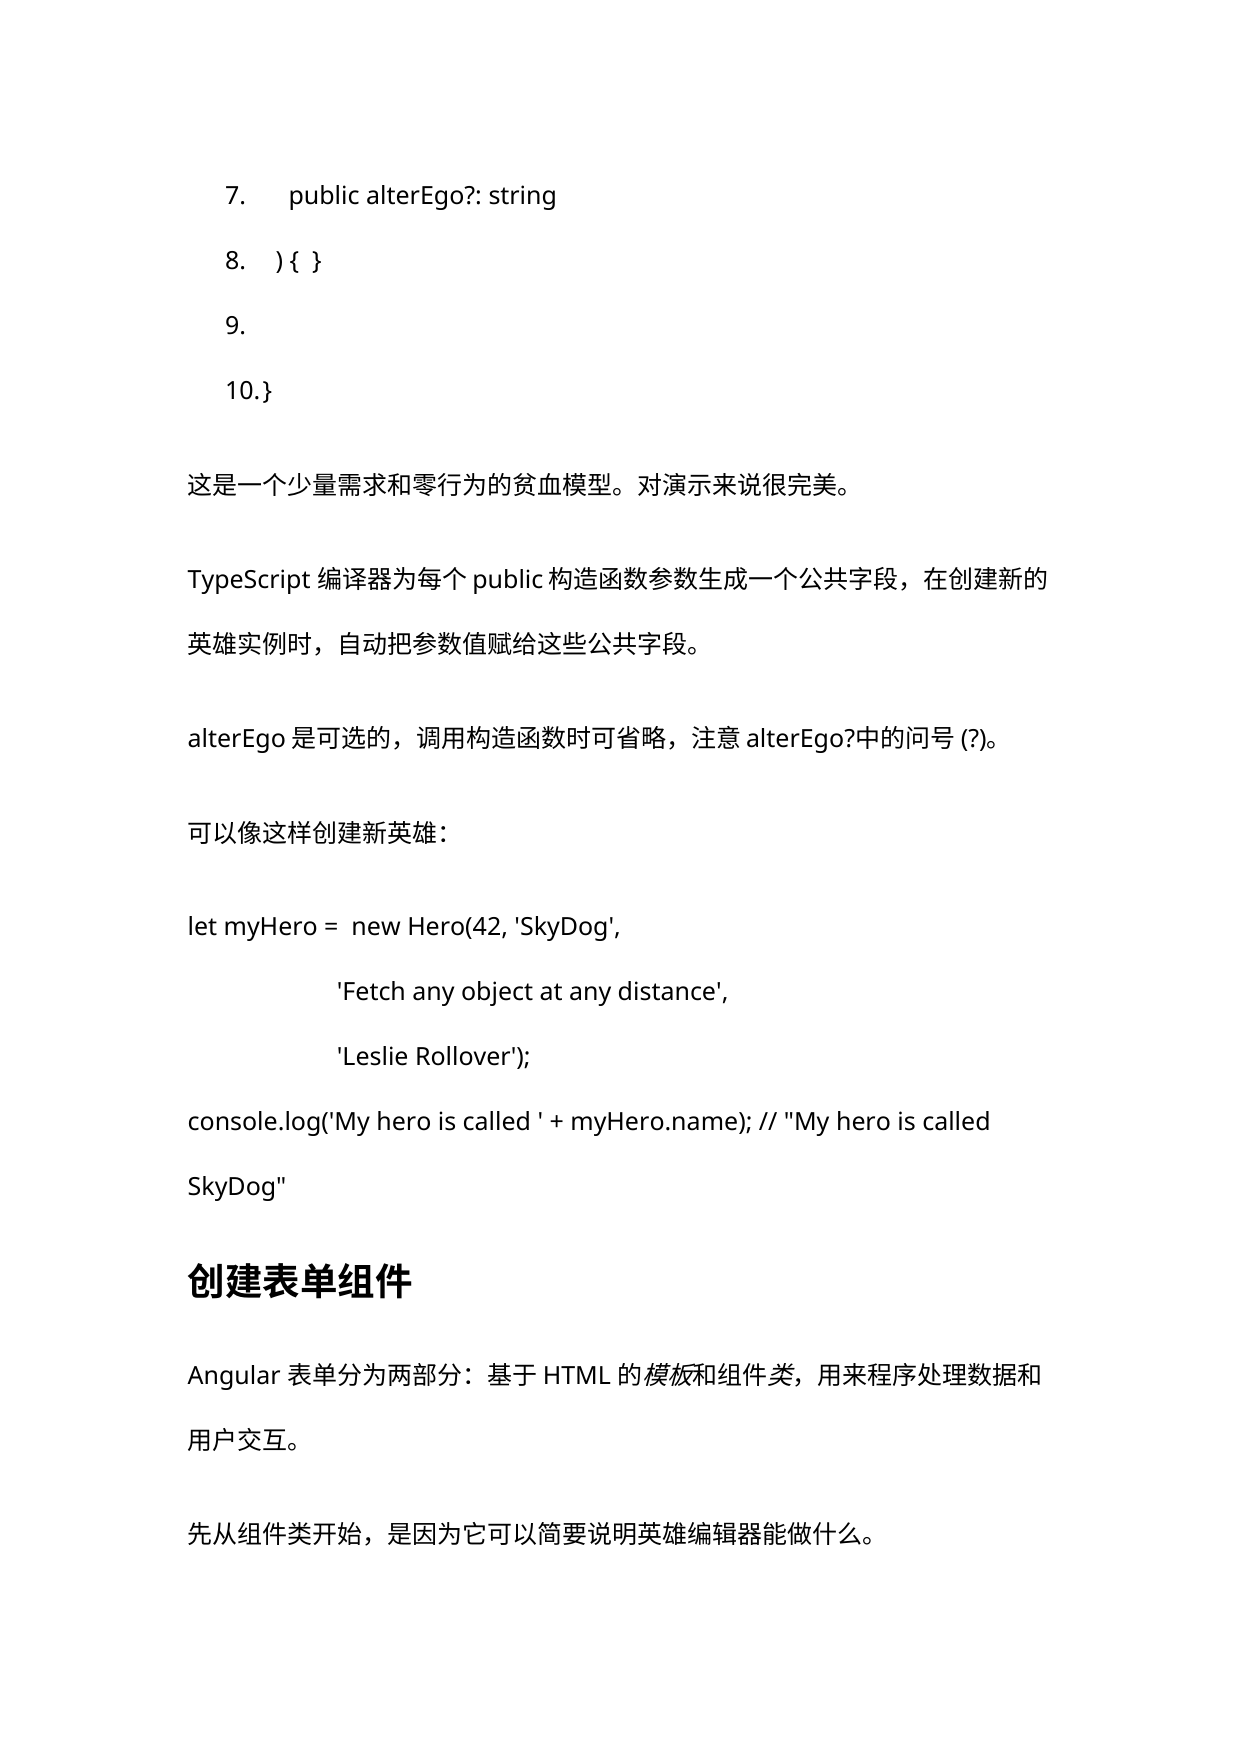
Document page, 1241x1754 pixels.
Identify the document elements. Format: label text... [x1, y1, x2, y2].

text 这是一个少量需求和零行为的贫血模型。对演示来说很完美。 [187, 451, 1053, 516]
text alterEgo是可选的，调用构造函数时可省略，注意alterEgo?中的问号 (?)。 [187, 704, 1053, 769]
list ) { } [225, 227, 1053, 292]
text 可以像这样创建新英雄： [187, 799, 1053, 864]
list } [225, 357, 1053, 422]
text let myHero = new Hero(42, 'SkyDog', [187, 893, 1053, 958]
text console.log('My hero is called ' + myHero.name); // "My hero is called SkyDog" [187, 1088, 1053, 1218]
text Angular 表单分为两部分：基于 HTML 的模板和组件类，用来程序处理数据和用户交互。 [187, 1341, 1053, 1471]
text 'Leslie Rollover'); [187, 1023, 1053, 1088]
text 创建表单组件 [187, 1247, 1053, 1312]
list public alterEgo?: string [225, 162, 1053, 227]
text TypeScript 编译器为每个public构造函数参数生成一个公共字段，在创建新的英雄实例时，自动把参数值赋给这些公共字段。 [187, 545, 1053, 675]
text 先从组件类开始，是因为它可以简要说明英雄编辑器能做什么。 [187, 1500, 1053, 1565]
text 'Fetch any object at any distance', [187, 958, 1053, 1023]
